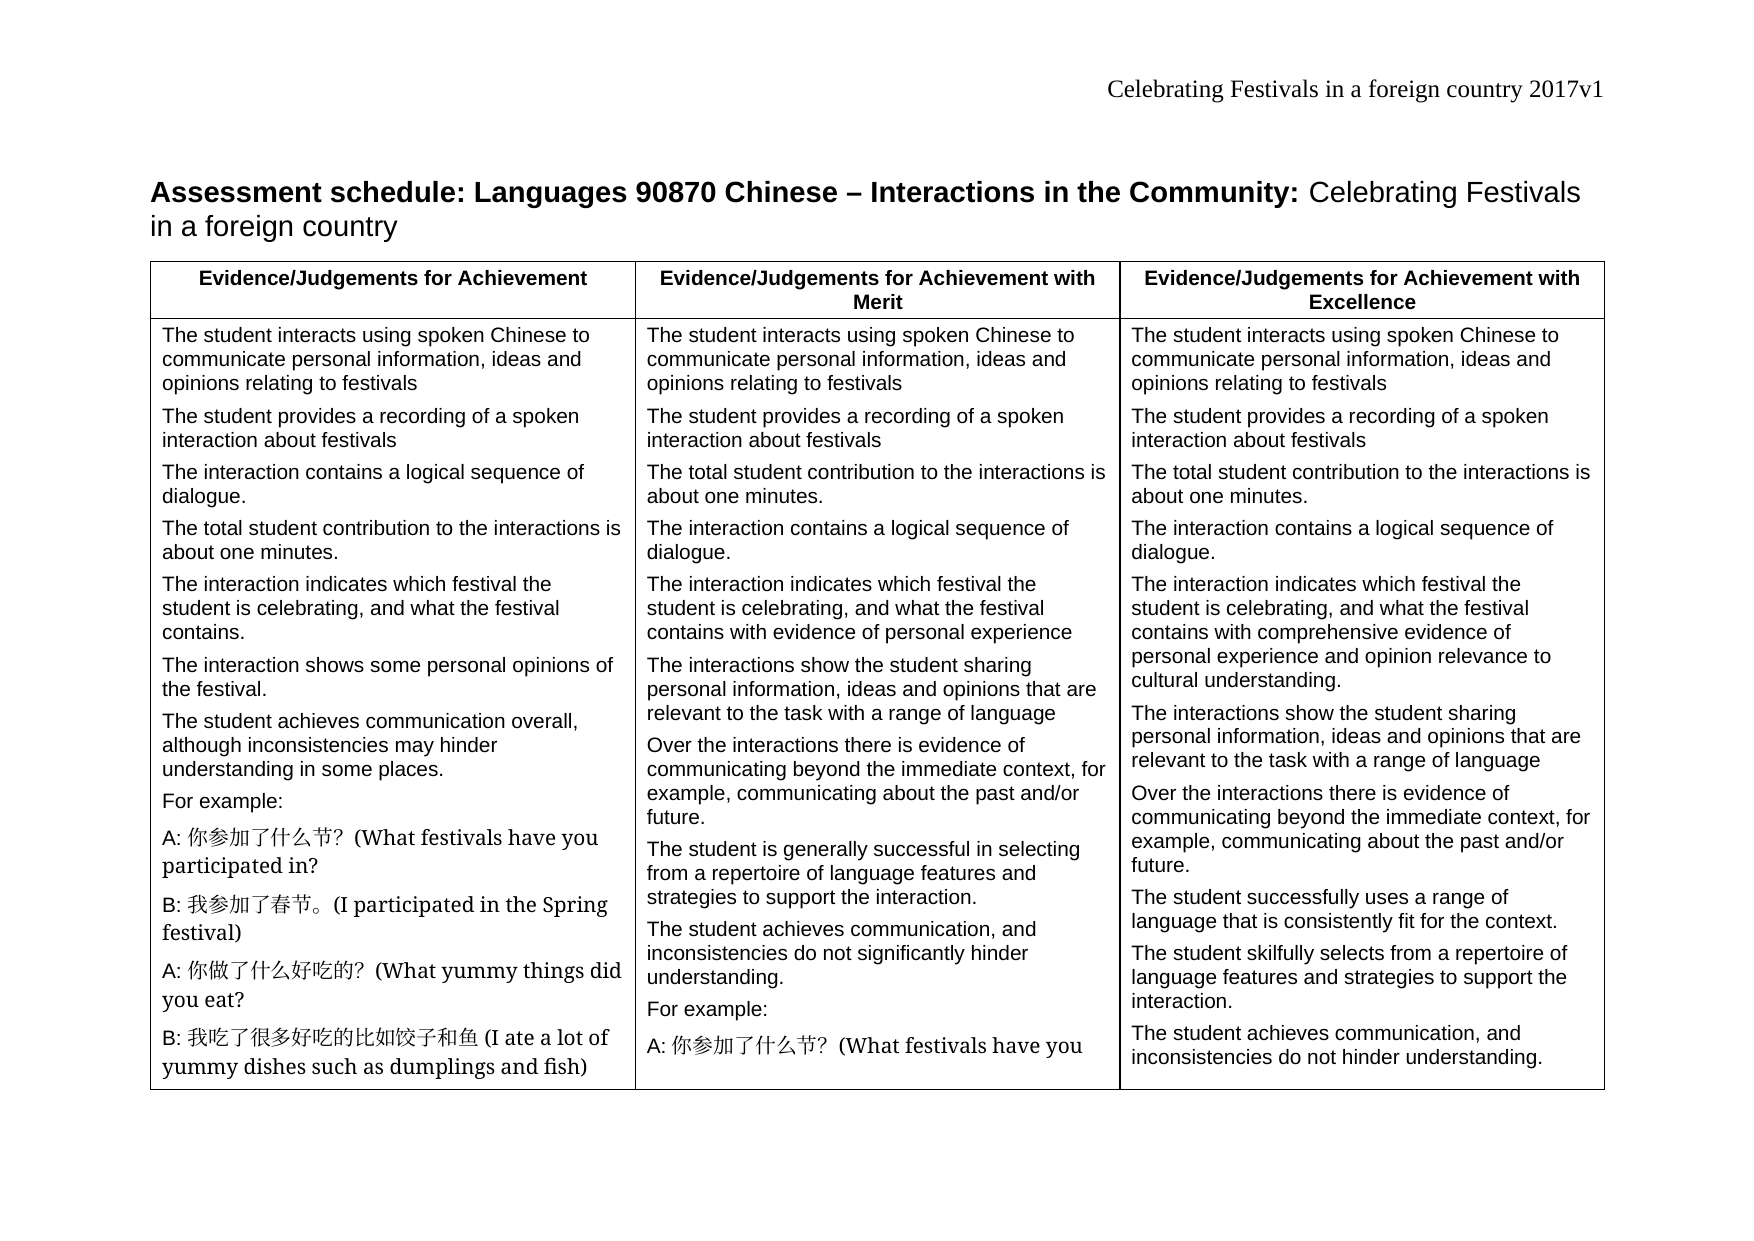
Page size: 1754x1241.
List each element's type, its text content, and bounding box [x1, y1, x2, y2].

table_header Evidence/Judgements for Achievement [151, 262, 635, 318]
table_header Evidence/Judgements for Achievement with Excellence [1121, 262, 1604, 318]
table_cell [636, 319, 1119, 1089]
subtitle Assessment schedule: Languages 90870 Chinese – Interactions in the Community: Celebrating Festivals in a foreign country [150, 175, 1604, 242]
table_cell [151, 319, 635, 1089]
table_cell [1121, 319, 1604, 1089]
table_header Evidence/Judgements for Achievement with Merit [636, 262, 1119, 318]
